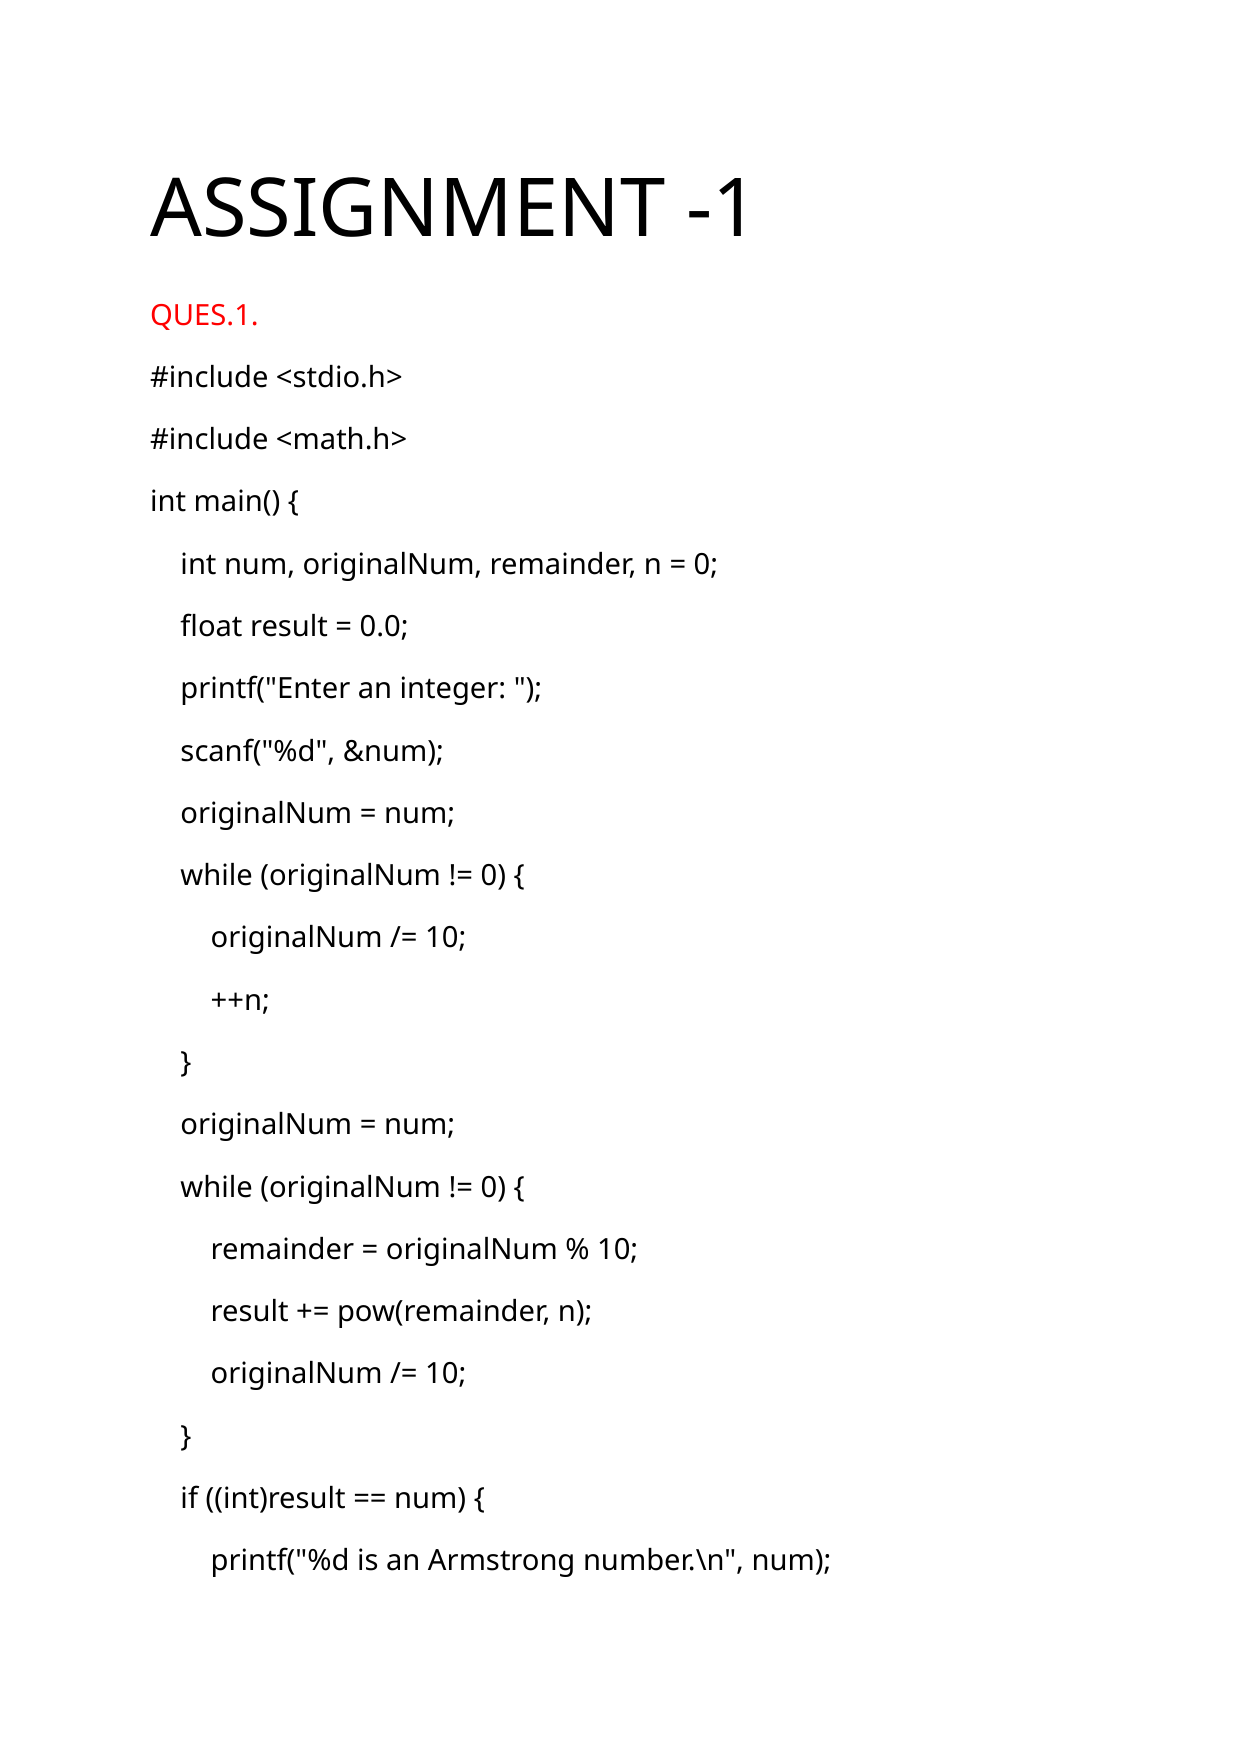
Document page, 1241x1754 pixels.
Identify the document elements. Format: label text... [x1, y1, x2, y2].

text while (originalNum != 0) { [150, 854, 1090, 894]
text } [150, 1041, 1090, 1081]
text while (originalNum != 0) { [150, 1166, 1090, 1206]
text if ((int)result == num) { [150, 1477, 1090, 1517]
text originalNum = num; [150, 1104, 1090, 1143]
text } [150, 1415, 1090, 1455]
text int num, originalNum, remainder, n = 0; [150, 543, 1090, 583]
text #include <stdio.h> [150, 356, 1090, 396]
text printf("Enter an integer: "); [150, 668, 1090, 707]
text float result = 0.0; [150, 605, 1090, 645]
text ++n; [150, 979, 1090, 1019]
text printf("%d is an Armstrong number.\n", num); [150, 1540, 1090, 1579]
text scanf("%d", &num); [150, 730, 1090, 769]
text result += pow(remainder, n); [150, 1291, 1090, 1330]
text originalNum /= 10; [150, 917, 1090, 956]
text ASSIGNMENT -1 [150, 150, 1090, 261]
text QUES.1. [150, 294, 1090, 333]
text originalNum = num; [150, 792, 1090, 832]
text remainder = originalNum % 10; [150, 1228, 1090, 1268]
text #include <math.h> [150, 418, 1090, 458]
text int main() { [150, 481, 1090, 520]
text originalNum /= 10; [150, 1353, 1090, 1392]
